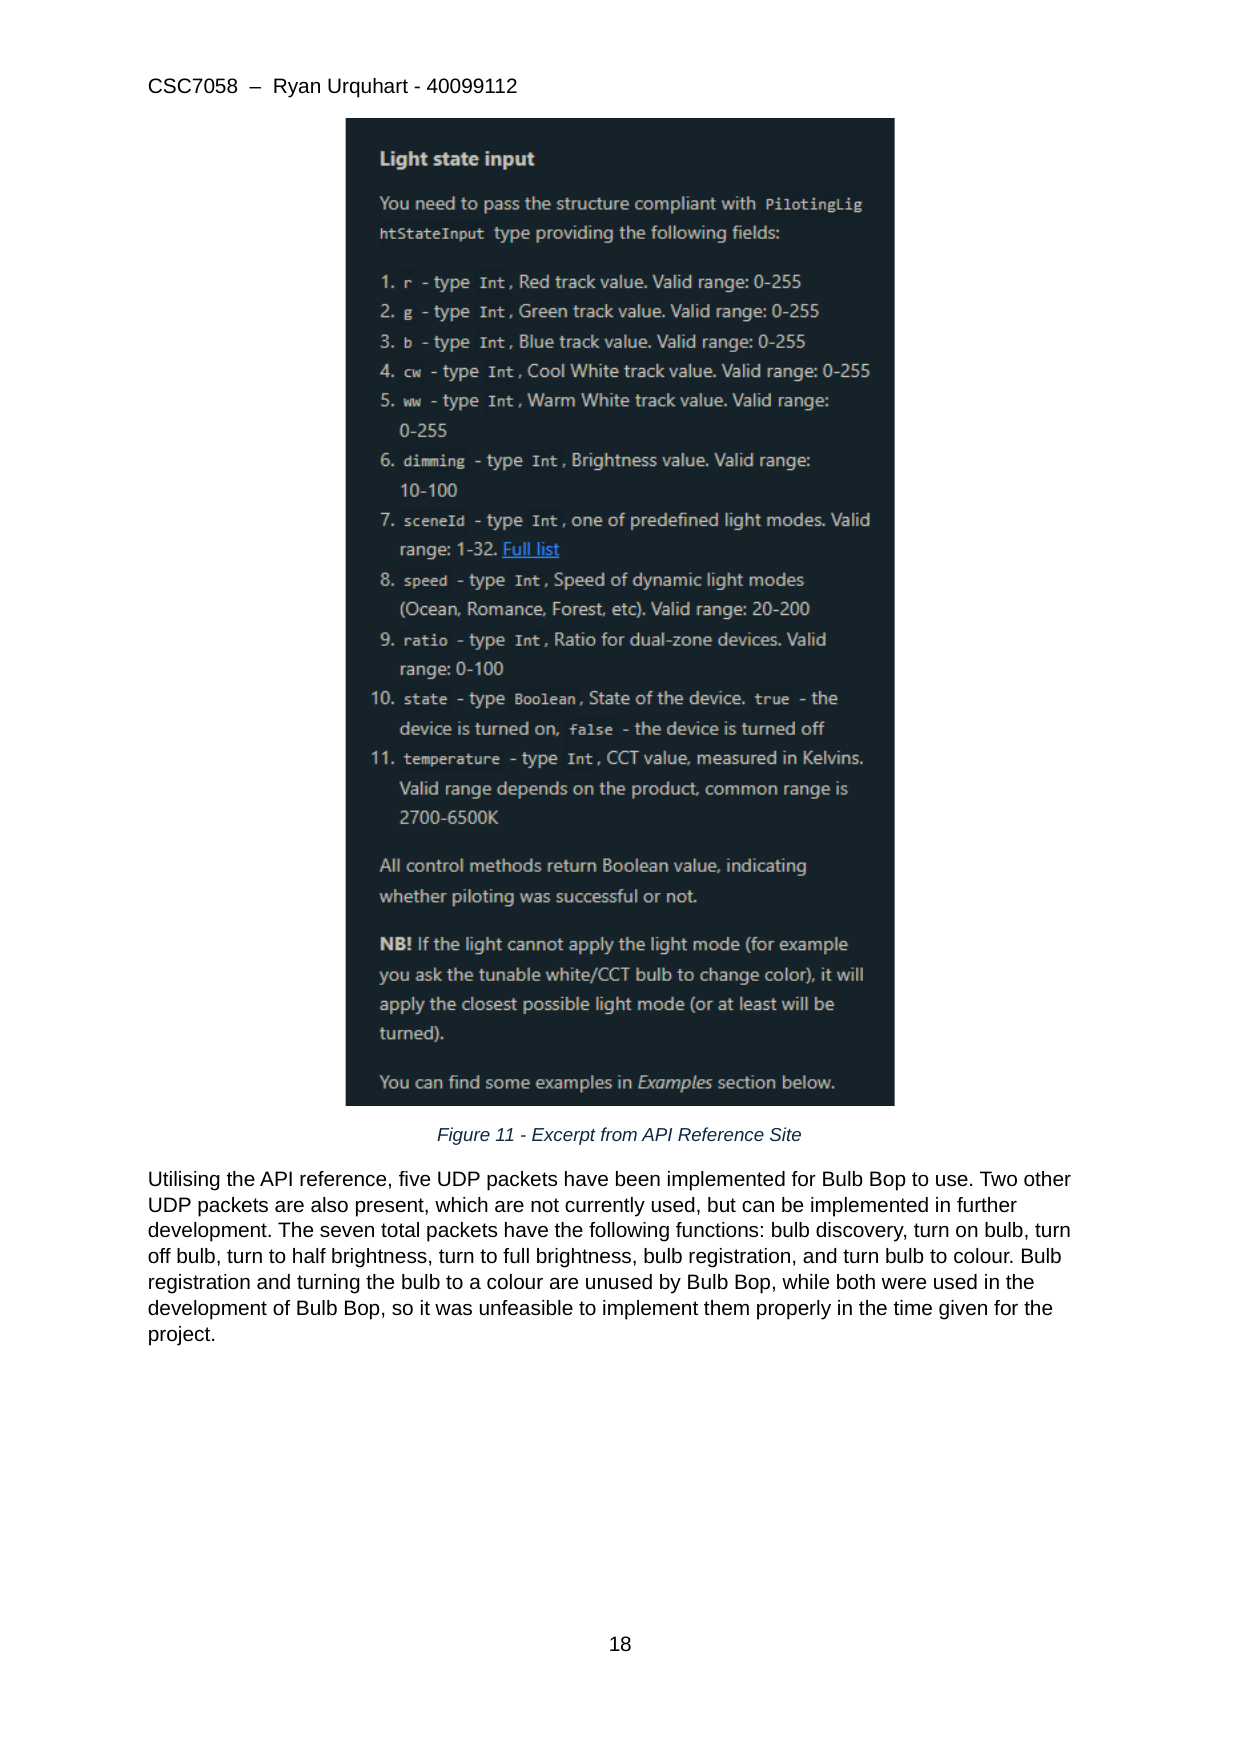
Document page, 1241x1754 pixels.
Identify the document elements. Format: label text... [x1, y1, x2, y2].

picture [345, 118, 895, 1106]
text Utilising the API reference, five UDP packets have been implemented for Bulb Bop to use. Two other UDP packets are also present, which are not currently used, but can be implemented in further development. The seven total packets have the following functions: bulb discovery, turn on bulb, turn off bulb, turn to half brightness, turn to full brightness, bulb registration, and turn bulb to colour. Bulb registration and turning the bulb to a colour are unused by Bulb Bop, while both were used in the development of Bulb Bop, so it was unfeasible to implement them properly in the time given for the project. [148, 1167, 1092, 1346]
